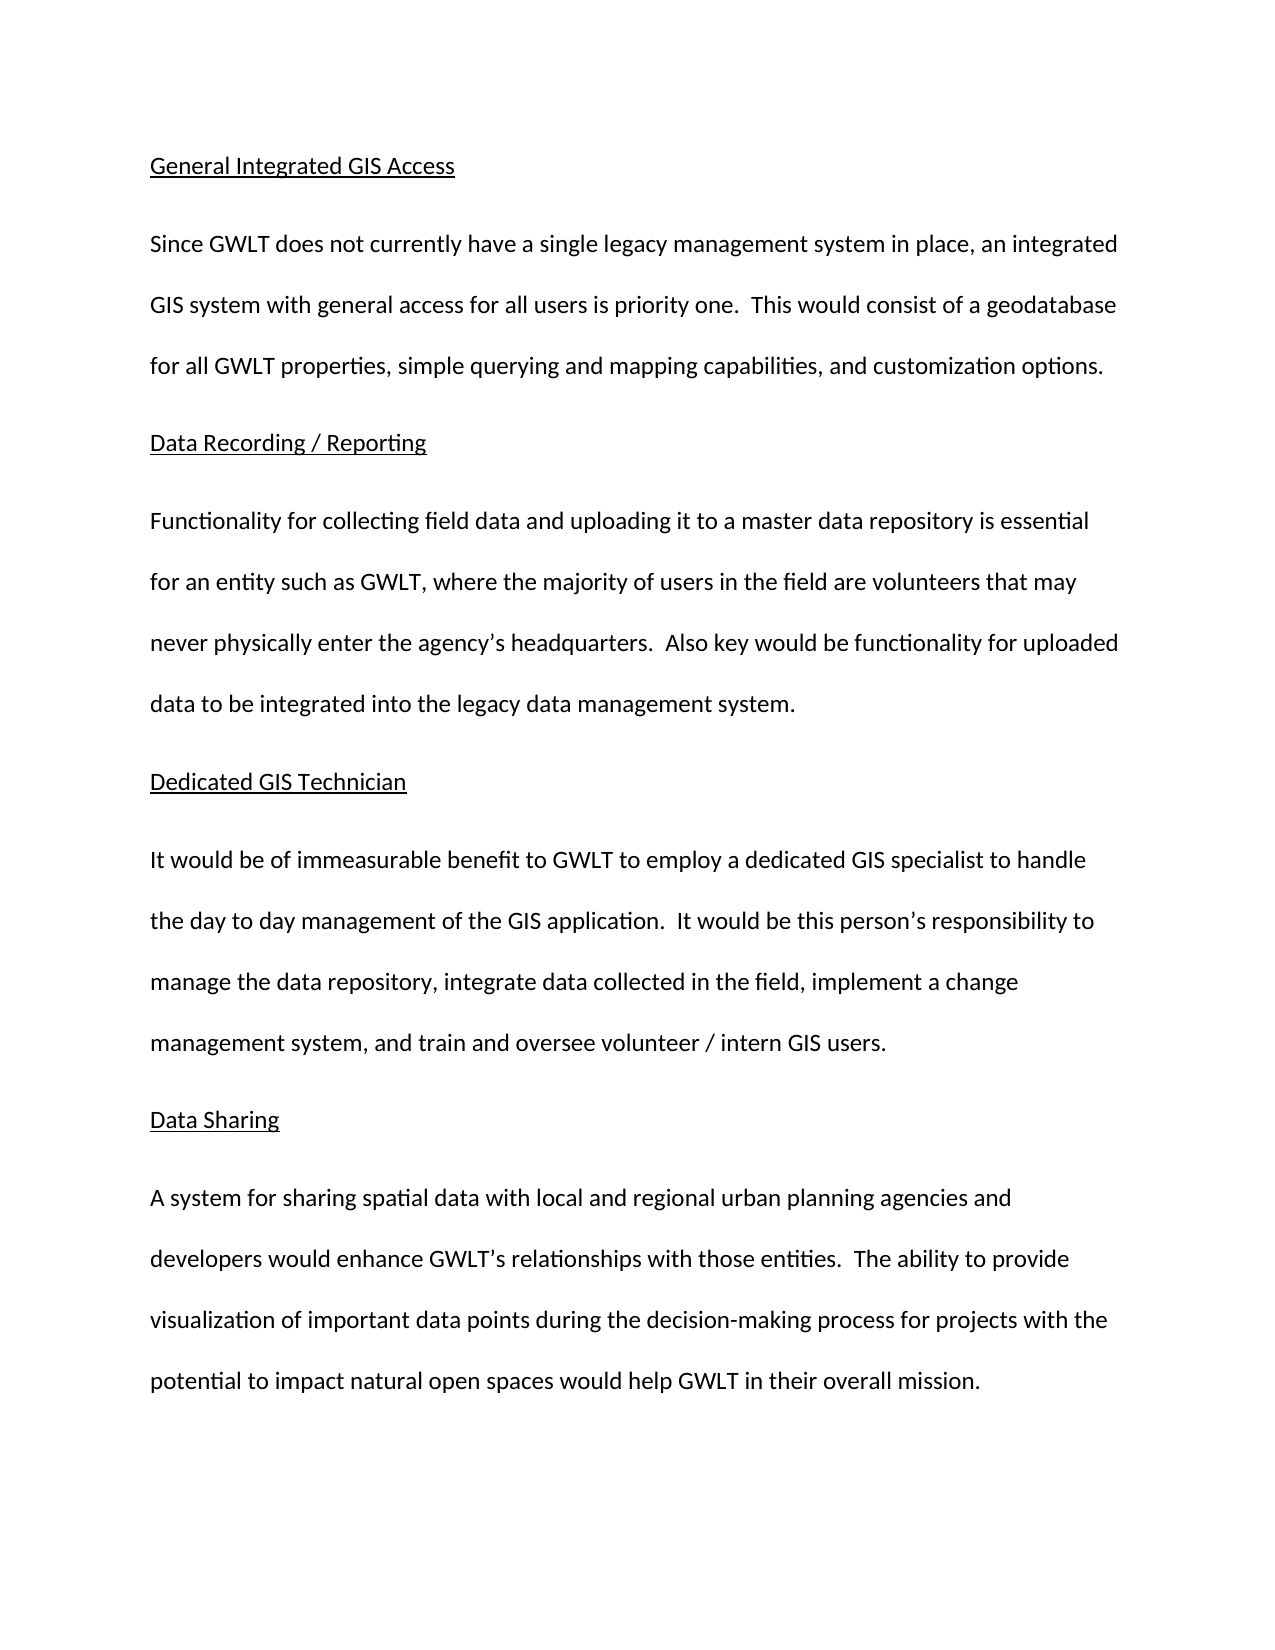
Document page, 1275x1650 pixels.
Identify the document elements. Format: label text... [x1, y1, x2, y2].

text Since GWLT does not currently have a single legacy management system in place, an integrated GIS system with general access for all users is priority one. This would consist of a geodatabase for all GWLT properties, simple querying and mapping capabilities, and customization options. [150, 228, 1125, 380]
subtitle Data Sharing [150, 1104, 1125, 1135]
text A system for sharing spatial data with local and regional urban planning agencies and developers would enhance GWLT’s relationships with those entities. The ability to provide visualization of important data points during the decision-making process for projects with the potential to impact natural open spaces would help GWLT in their overall mission. [150, 1182, 1125, 1396]
subtitle General Integrated GIS Access [150, 150, 1125, 181]
text Functionality for collecting field data and uploading it to a master data repository is essential for an entity such as GWLT, where the majority of users in the field are volunteers that may never physically enter the agency’s headquarters. Also key would be functionality for uploaded data to be integrated into the legacy data management system. [150, 505, 1125, 719]
subtitle Data Recording / Reporting [150, 427, 1125, 458]
text It would be of immeasurable benefit to GWLT to employ a dedicated GIS specialist to handle the day to day management of the GIS application. It would be this person’s responsibility to manage the data repository, integrate data collected in the field, implement a change management system, and train and oversee volunteer / intern GIS users. [150, 844, 1125, 1057]
subtitle Dedicated GIS Technician [150, 766, 1125, 797]
